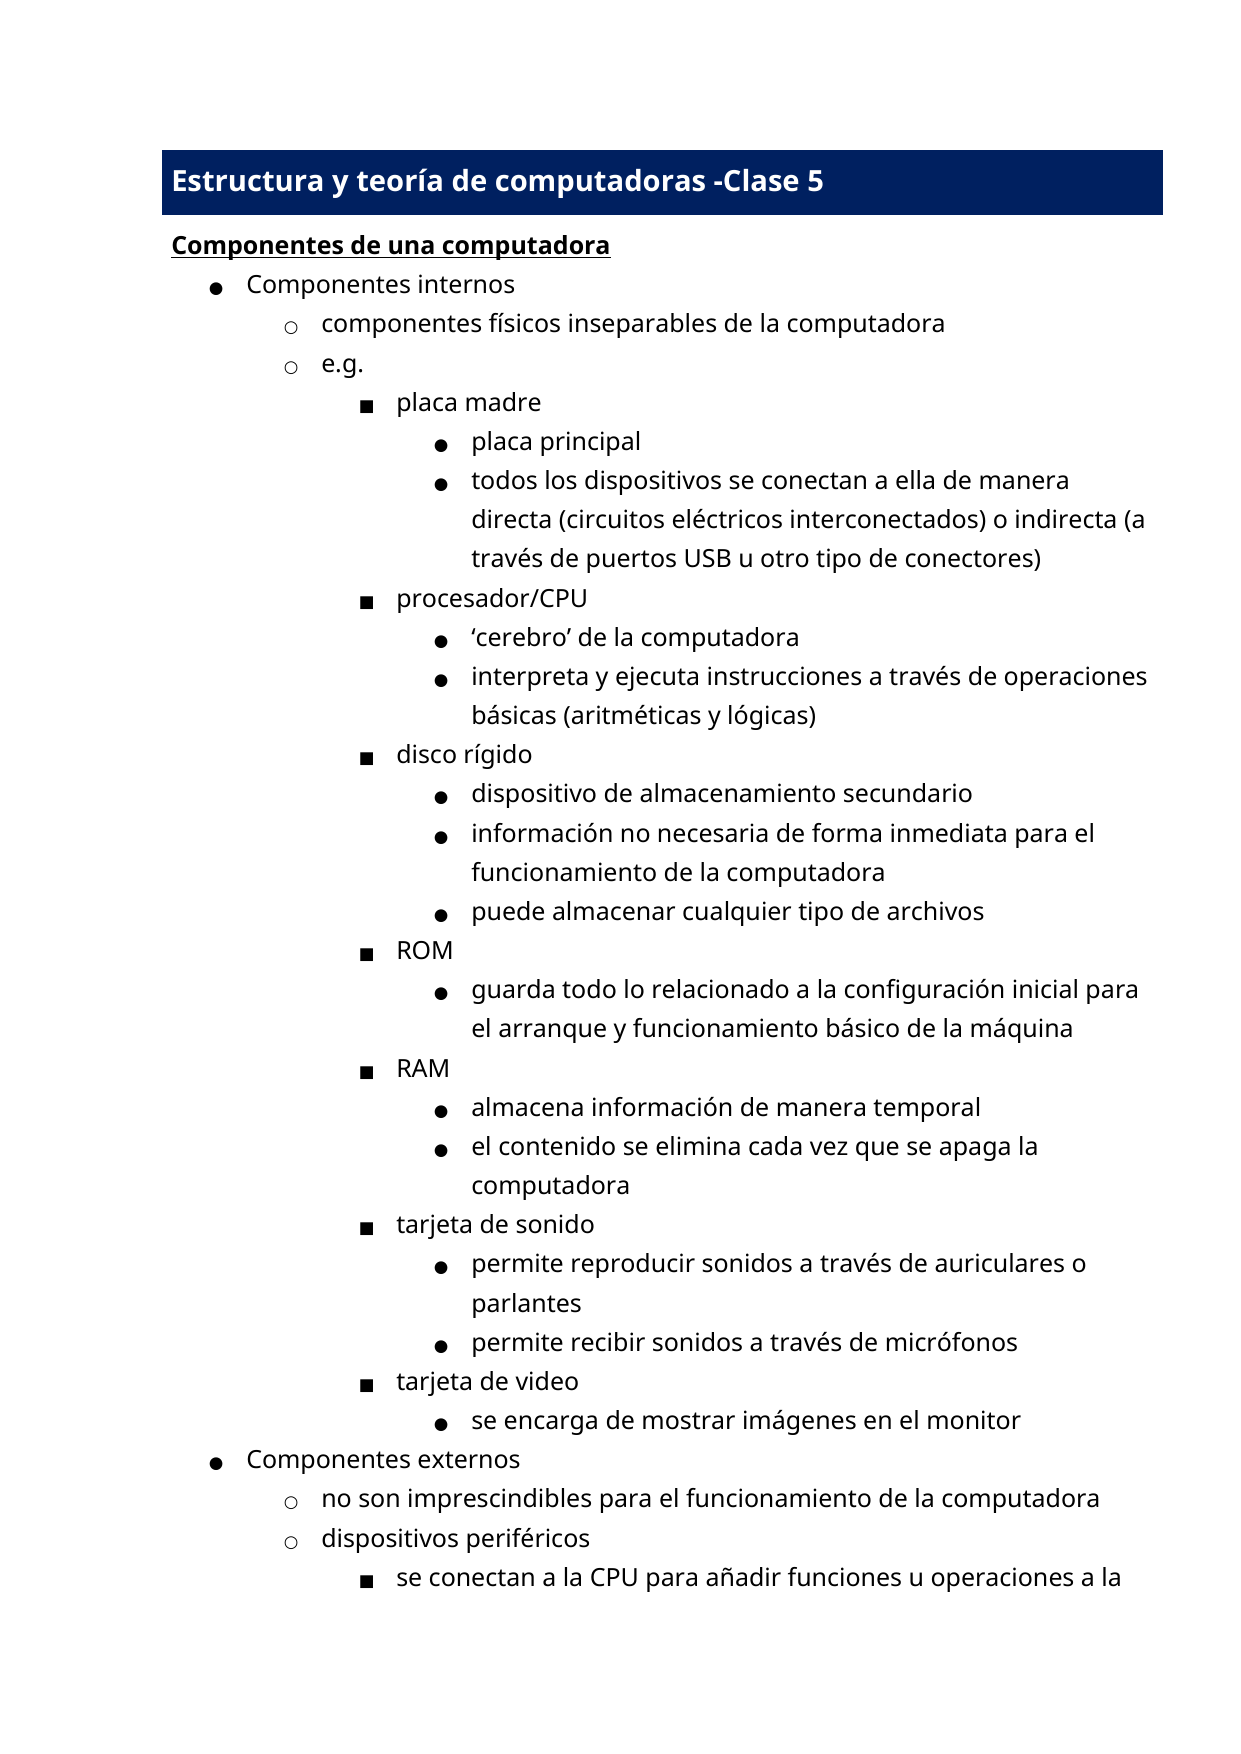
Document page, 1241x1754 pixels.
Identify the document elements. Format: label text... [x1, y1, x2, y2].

table_header Estructura y teoría de computadoras -Clase 5 [162, 150, 1163, 215]
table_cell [162, 217, 1163, 1604]
